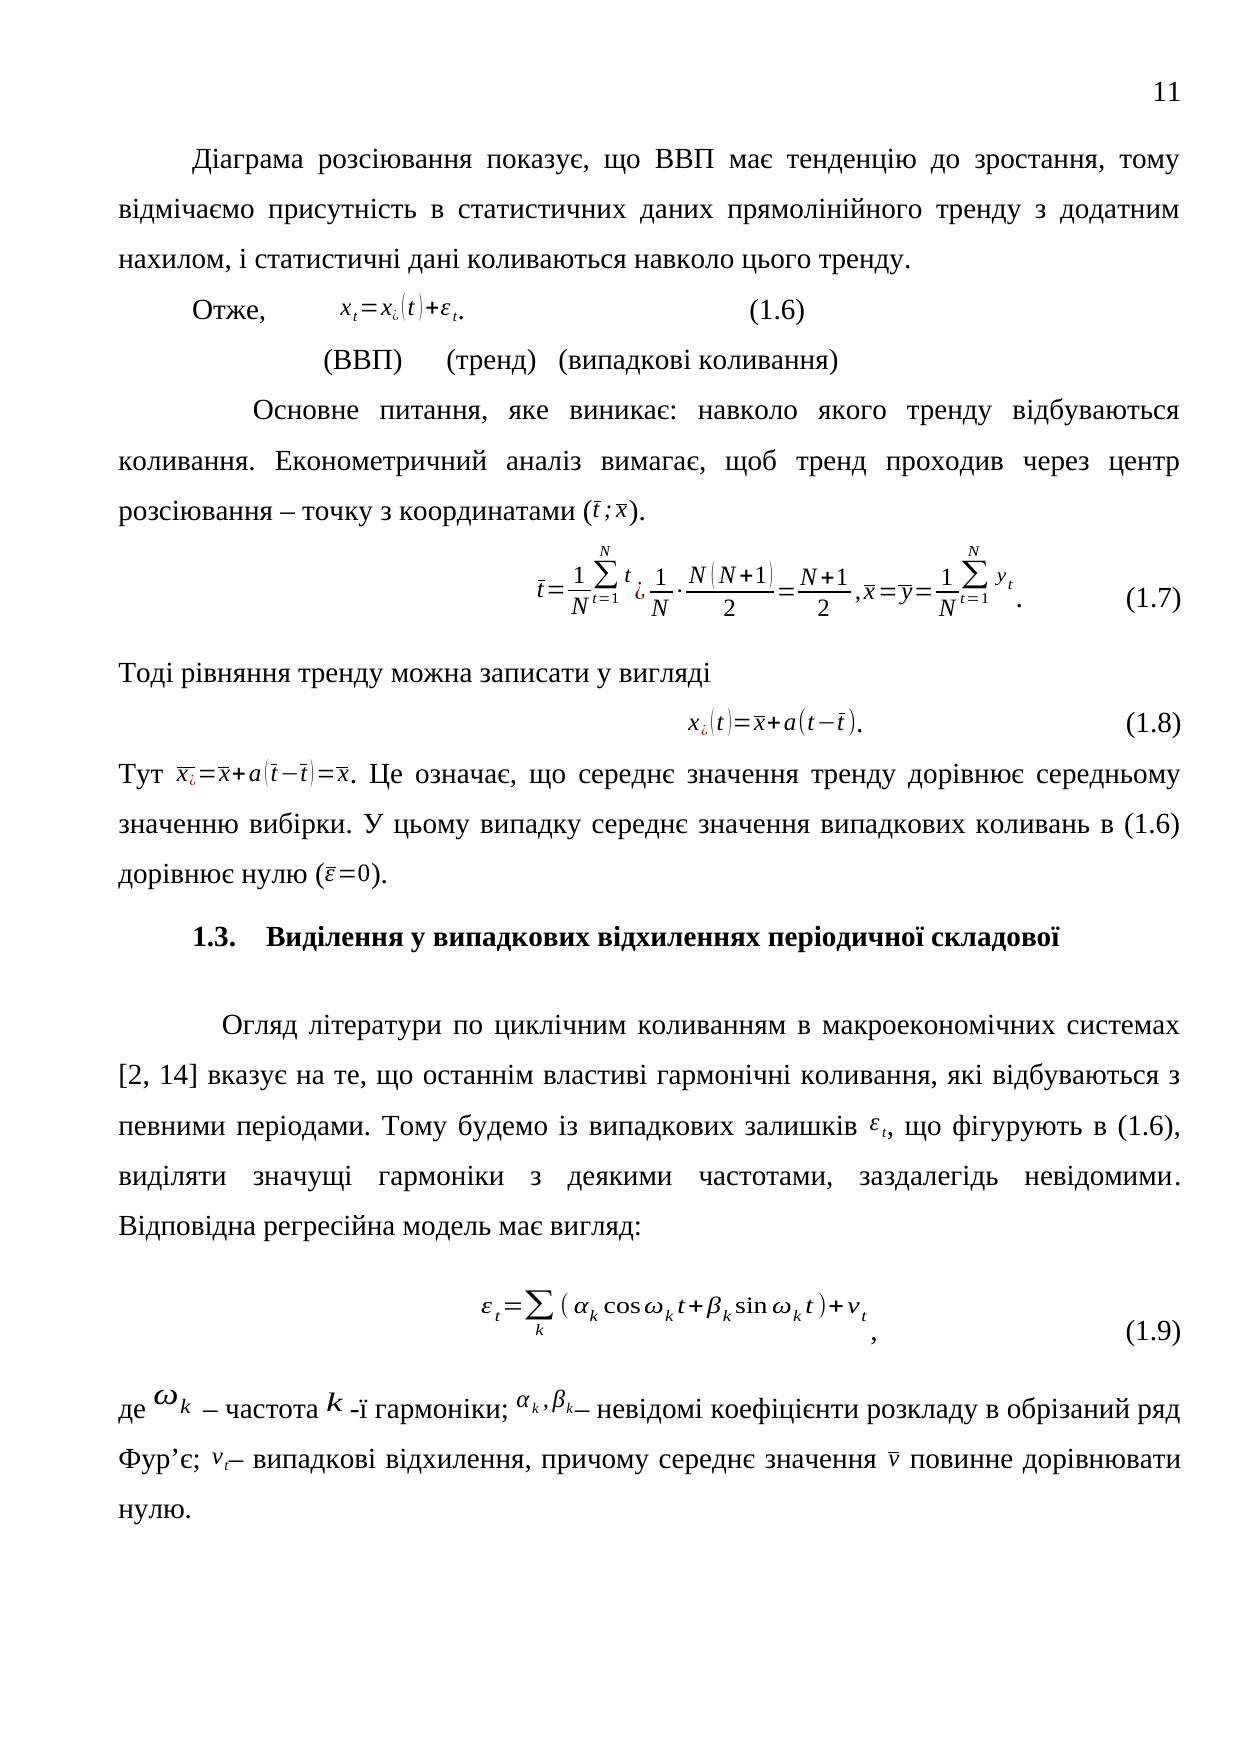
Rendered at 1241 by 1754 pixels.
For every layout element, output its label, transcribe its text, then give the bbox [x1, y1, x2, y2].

text . (1.7) [118, 543, 1181, 638]
text Основне питання, яке виникає: навколо якого тренду відбуваються коливання. Економетричний аналіз вимагає, щоб тренд проходив через центр розсіювання – точку з координатами (). [118, 392, 1181, 527]
text Отже, . (1.6) [118, 292, 1181, 325]
text , (1.9) [118, 1290, 1181, 1346]
text Тут . Це означає, що середнє значення тренду дорівнює середньому значенню вибірки. У цьому випадку середнє значення випадкових коливань в (1.6) дорівнює нулю (). [118, 756, 1181, 890]
text Тоді рівняння тренду можна записати у вигляді [118, 655, 1181, 689]
text де – частота -ї гармоніки; – невідомі коефіцієнти розкладу в обрізаний ряд Фур’є; – випадкові відхилення, причому середнє значення повинне дорівнювати нулю. [118, 1377, 1181, 1525]
subtitle 1.3. Виділення у випадкових відхиленнях періодичної складової [118, 919, 1181, 953]
text Огляд літератури по циклічним коливанням в макроекономічних системах [2, 14] вказує на те, що останнім властиві гармонічні коливання, які відбуваються з певними періодами. Тому будемо із випадкових залишків , що фігурують в (1.6), виділяти значущі гармоніки з деякими частотами, заздалегідь невідомими. Відповідна регресійна модель має вигляд: [118, 1007, 1181, 1242]
text Діаграма розсіювання показує, що ВВП має тенденцію до зростання, тому відмічаємо присутність в статистичних даних прямолінійного тренду з додатним нахилом, і статистичні дані коливаються навколо цього тренду. [118, 141, 1181, 275]
text . (1.8) [118, 706, 1181, 739]
text (ВВП) (тренд) (випадкові коливання) [118, 342, 1048, 376]
